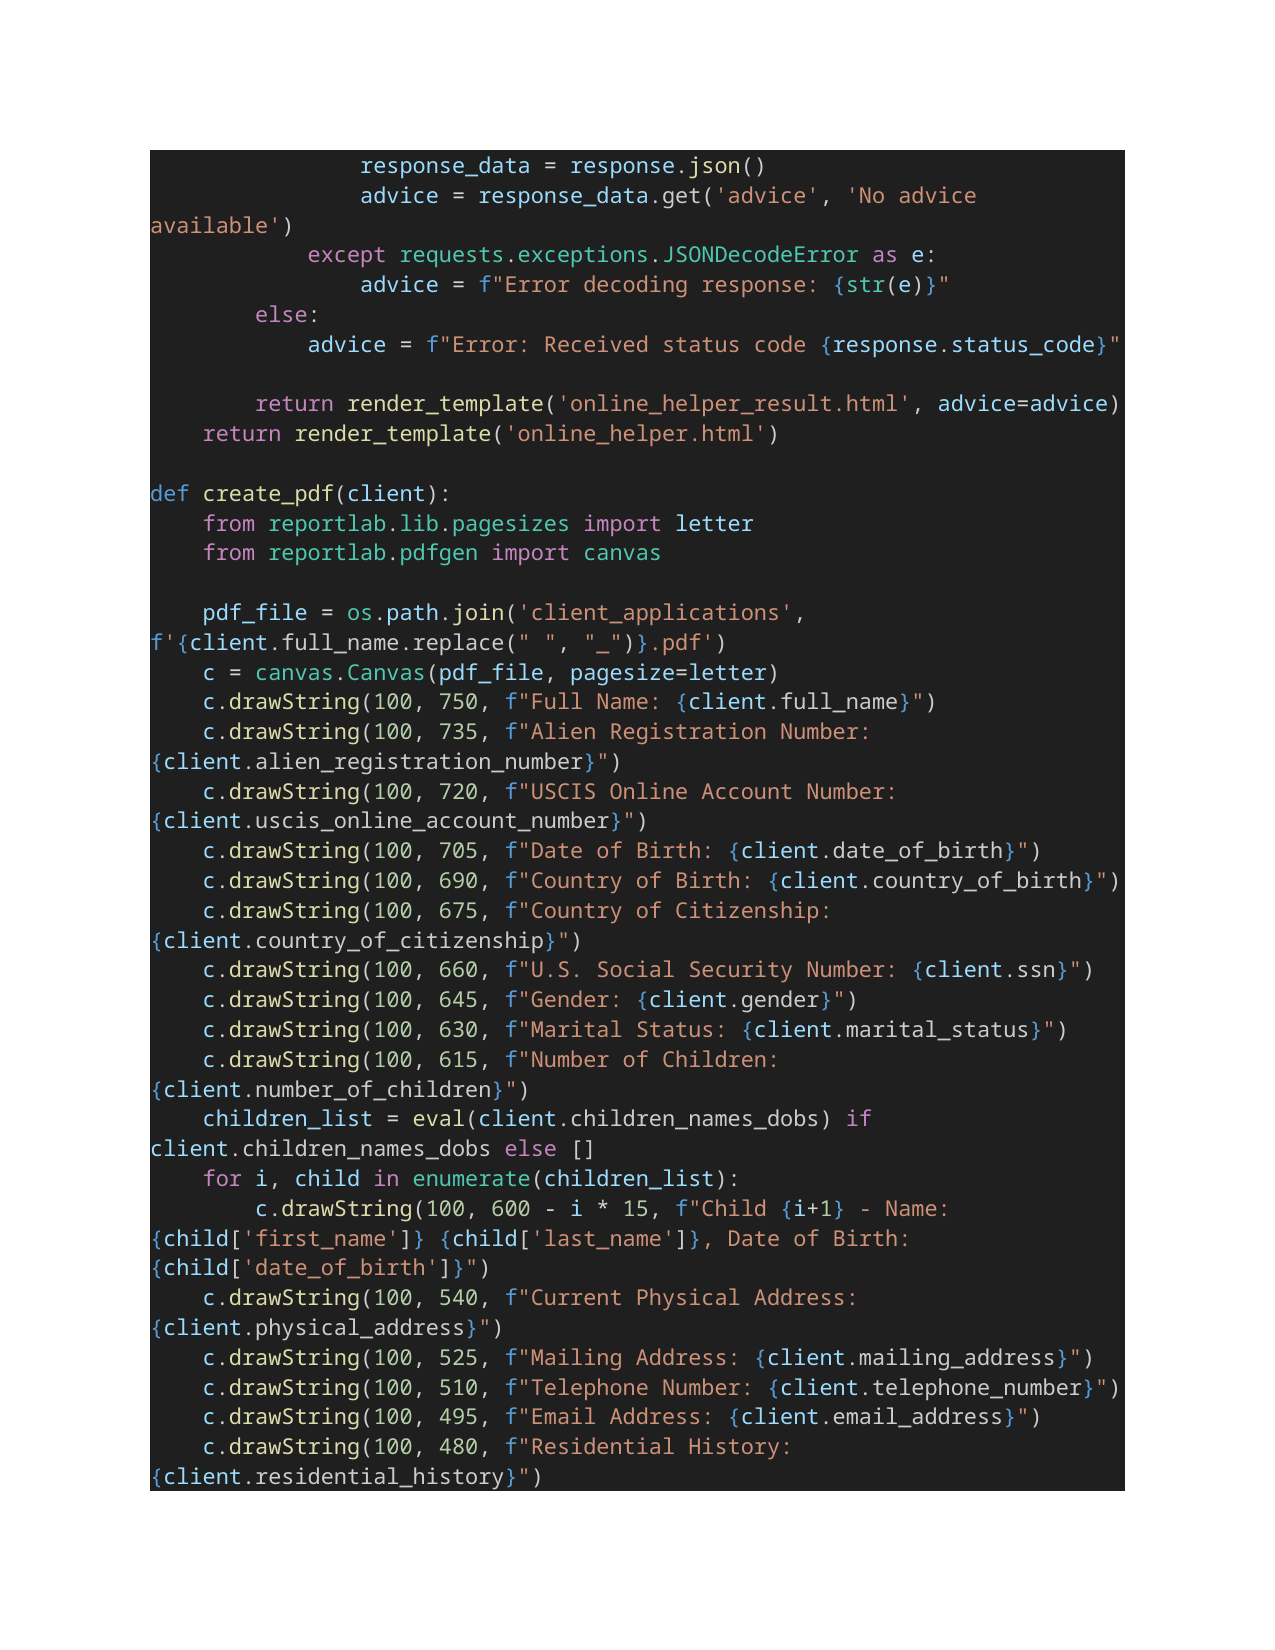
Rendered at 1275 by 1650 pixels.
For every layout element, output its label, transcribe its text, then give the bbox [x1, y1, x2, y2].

text response_data = response.json() [150, 150, 1125, 180]
text for i, child in enumerate(children_list): [150, 1163, 1125, 1193]
text return render_template('online_helper.html') [150, 418, 1125, 448]
text from reportlab.pdfgen import canvas [150, 537, 1125, 567]
text except requests.exceptions.JSONDecodeError as e: [150, 239, 1125, 269]
text c.drawString(100, 510, f"Telephone Number: {client.telephone_number}") [150, 1371, 1125, 1401]
text return render_template('online_helper_result.html', advice=advice) [150, 388, 1125, 418]
text from reportlab.lib.pagesizes import letter [150, 507, 1125, 537]
text c.drawString(100, 495, f"Email Address: {client.email_address}") [150, 1401, 1125, 1431]
text c = canvas.Canvas(pdf_file, pagesize=letter) [150, 656, 1125, 686]
text advice = response_data.get('advice', 'No advice available') [150, 180, 1125, 239]
text c.drawString(100, 600 - i * 15, f"Child {i+1} - Name: {child['first_name']} {child['last_name']}, Date of Birth: {child['date_of_birth']}") [150, 1193, 1125, 1282]
text c.drawString(100, 750, f"Full Name: {client.full_name}") [150, 686, 1125, 716]
text c.drawString(100, 525, f"Mailing Address: {client.mailing_address}") [150, 1342, 1125, 1371]
text else: [150, 299, 1125, 329]
text c.drawString(100, 720, f"USCIS Online Account Number: {client.uscis_online_account_number}") [150, 776, 1125, 835]
text c.drawString(100, 690, f"Country of Birth: {client.country_of_birth}") [150, 865, 1125, 895]
text c.drawString(100, 660, f"U.S. Social Security Number: {client.ssn}") [150, 954, 1125, 984]
text advice = f"Error decoding response: {str(e)}" [150, 269, 1125, 299]
text pdf_file = os.path.join('client_applications', f'{client.full_name.replace(" ", "_")}.pdf') [150, 597, 1125, 656]
text c.drawString(100, 480, f"Residential History: {client.residential_history}") [150, 1431, 1125, 1491]
text c.drawString(100, 540, f"Current Physical Address: {client.physical_address}") [150, 1282, 1125, 1342]
text advice = f"Error: Received status code {response.status_code}" [150, 329, 1125, 358]
text c.drawString(100, 675, f"Country of Citizenship: {client.country_of_citizenship}") [150, 895, 1125, 954]
text c.drawString(100, 615, f"Number of Children: {client.number_of_children}") [150, 1044, 1125, 1103]
text c.drawString(100, 705, f"Date of Birth: {client.date_of_birth}") [150, 835, 1125, 865]
text def create_pdf(client): [150, 478, 1125, 507]
text c.drawString(100, 630, f"Marital Status: {client.marital_status}") [150, 1014, 1125, 1044]
text children_list = eval(client.children_names_dobs) if client.children_names_dobs else [] [150, 1103, 1125, 1163]
text c.drawString(100, 645, f"Gender: {client.gender}") [150, 984, 1125, 1014]
text c.drawString(100, 735, f"Alien Registration Number: {client.alien_registration_number}") [150, 716, 1125, 776]
